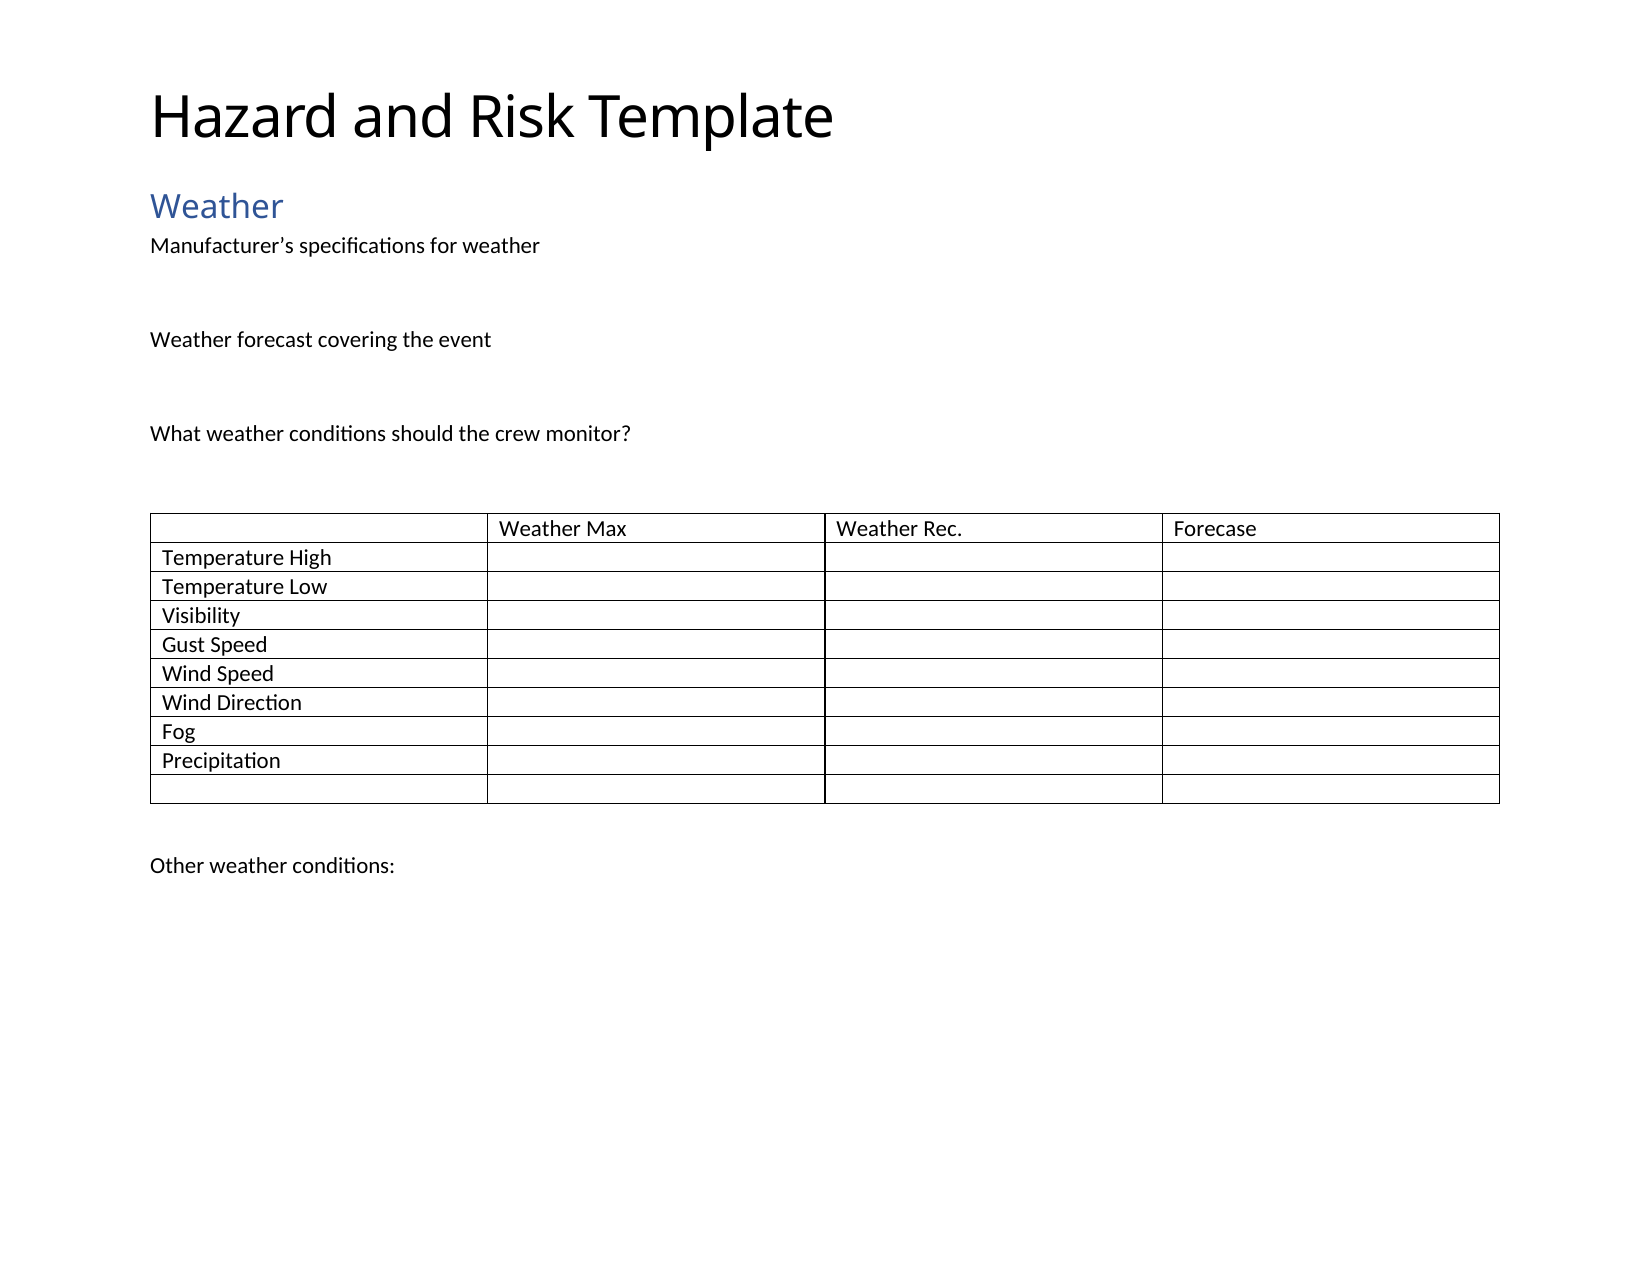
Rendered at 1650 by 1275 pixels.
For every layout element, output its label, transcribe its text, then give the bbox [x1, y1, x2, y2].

text Manufacturer’s specifications for weather [150, 231, 1500, 259]
table_cell [1163, 688, 1499, 716]
table_cell [1163, 572, 1499, 600]
table_cell [488, 746, 824, 774]
table_cell Temperature Low [151, 572, 487, 600]
table_cell [1163, 630, 1499, 658]
table_cell [826, 630, 1162, 658]
subtitle Weather [150, 182, 1500, 228]
table_cell Gust Speed [151, 630, 487, 658]
table_cell [826, 601, 1162, 629]
table_cell Wind Direction [151, 688, 487, 716]
table_cell Visibility [151, 601, 487, 629]
table_cell [826, 717, 1162, 745]
table_cell [1163, 717, 1499, 745]
table_cell [1163, 659, 1499, 687]
text Weather forecast covering the event [150, 325, 1500, 353]
table_cell [826, 746, 1162, 774]
table_cell [488, 717, 824, 745]
table_cell [826, 543, 1162, 571]
table_cell [1163, 746, 1499, 774]
table_cell [488, 688, 824, 716]
table_cell [826, 572, 1162, 600]
table_cell Wind Speed [151, 659, 487, 687]
table_header Weather Max [488, 514, 824, 542]
table_cell [488, 543, 824, 571]
table_cell [488, 601, 824, 629]
table_cell [488, 630, 824, 658]
table_cell [826, 775, 1162, 803]
table_cell Fog [151, 717, 487, 745]
table_cell [488, 659, 824, 687]
table_header Forecase [1163, 514, 1499, 542]
table_cell [151, 775, 487, 803]
table_cell [488, 572, 824, 600]
table_cell [1163, 775, 1499, 803]
text What weather conditions should the crew monitor? [150, 419, 1500, 447]
table_cell Temperature High [151, 543, 487, 571]
table_cell [488, 775, 824, 803]
table_cell [826, 688, 1162, 716]
table_cell Precipitation [151, 746, 487, 774]
table_cell [826, 659, 1162, 687]
table_header [151, 514, 487, 542]
table_header Weather Rec. [826, 514, 1162, 542]
table_cell [1163, 543, 1499, 571]
table_cell [1163, 601, 1499, 629]
text Other weather conditions: [150, 851, 1500, 879]
